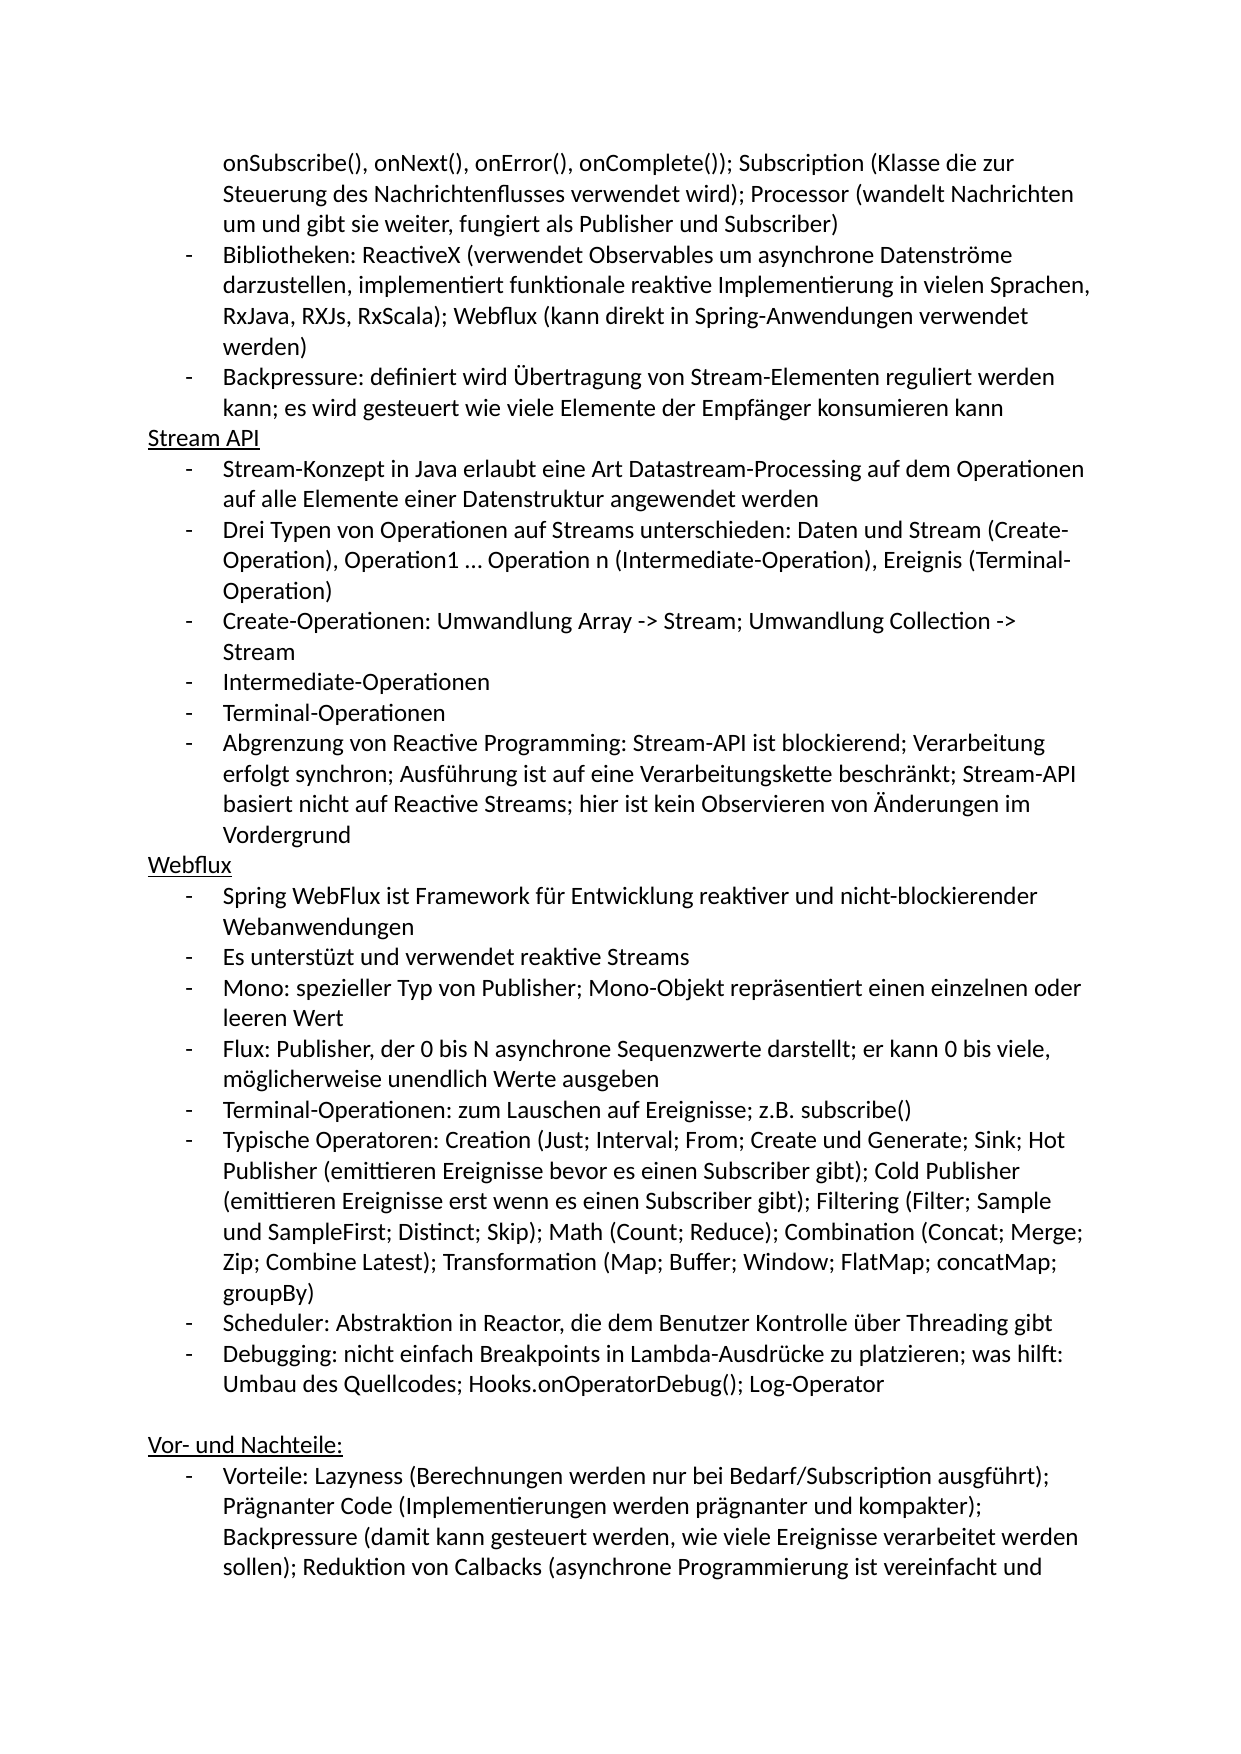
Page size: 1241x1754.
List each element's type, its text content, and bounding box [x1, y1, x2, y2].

list Intermediate-Operationen [185, 666, 1093, 697]
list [185, 148, 1093, 239]
list Spring WebFlux ist Framework für Entwicklung reaktiver und nicht-blockierender Webanwendungen [185, 880, 1093, 941]
list Create-Operationen: Umwandlung Array -> Stream; Umwandlung Collection -> Stream [185, 605, 1093, 666]
list Terminal-Operationen [185, 697, 1093, 727]
list Typische Operatoren: Creation (Just; Interval; From; Create und Generate; Sink; Hot Publisher (emittieren Ereignisse bevor es einen Subscriber gibt); Cold Publisher (emittieren Ereignisse erst wenn es einen Subscriber gibt); Filtering (Filter; Sample und SampleFirst; Distinct; Skip); Math (Count; Reduce); Combination (Concat; Merge; Zip; Combine Latest); Transformation (Map; Buffer; Window; FlatMap; concatMap; groupBy) [185, 1124, 1093, 1307]
text Vor- und Nachteile: [148, 1429, 1093, 1460]
list Terminal-Operationen: zum Lauschen auf Ereignisse; z.B. subscribe() [185, 1094, 1093, 1124]
text Webflux [148, 849, 1093, 880]
list Backpressure: definiert wird Übertragung von Stream-Elementen reguliert werden kann; es wird gesteuert wie viele Elemente der Empfänger konsumieren kann [185, 361, 1093, 422]
list Stream-Konzept in Java erlaubt eine Art Datastream-Processing auf dem Operationen auf alle Elemente einer Datenstruktur angewendet werden [185, 453, 1093, 514]
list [185, 1460, 1093, 1582]
list Es unterstüzt und verwendet reaktive Streams [185, 941, 1093, 972]
list Scheduler: Abstraktion in Reactor, die dem Benutzer Kontrolle über Threading gibt [185, 1307, 1093, 1338]
list Debugging: nicht einfach Breakpoints in Lambda-Ausdrücke zu platzieren; was hilft: Umbau des Quellcodes; Hooks.onOperatorDebug(); Log-Operator [185, 1338, 1093, 1399]
list Flux: Publisher, der 0 bis N asynchrone Sequenzwerte darstellt; er kann 0 bis viele, möglicherweise unendlich Werte ausgeben [185, 1033, 1093, 1094]
list Abgrenzung von Reactive Programming: Stream-API ist blockierend; Verarbeitung erfolgt synchron; Ausführung ist auf eine Verarbeitungskette beschränkt; Stream-API basiert nicht auf Reactive Streams; hier ist kein Observieren von Änderungen im Vordergrund [185, 727, 1093, 849]
list Drei Typen von Operationen auf Streams unterschieden: Daten und Stream (Create-Operation), Operation1 … Operation n (Intermediate-Operation), Ereignis (Terminal-Operation) [185, 514, 1093, 605]
list Mono: spezieller Typ von Publisher; Mono-Objekt repräsentiert einen einzelnen oder leeren Wert [185, 972, 1093, 1033]
list Bibliotheken: ReactiveX (verwendet Observables um asynchrone Datenströme darzustellen, implementiert funktionale reaktive Implementierung in vielen Sprachen, RxJava, RXJs, RxScala); Webflux (kann direkt in Spring-Anwendungen verwendet werden) [185, 239, 1093, 361]
text Stream API [148, 422, 1093, 453]
